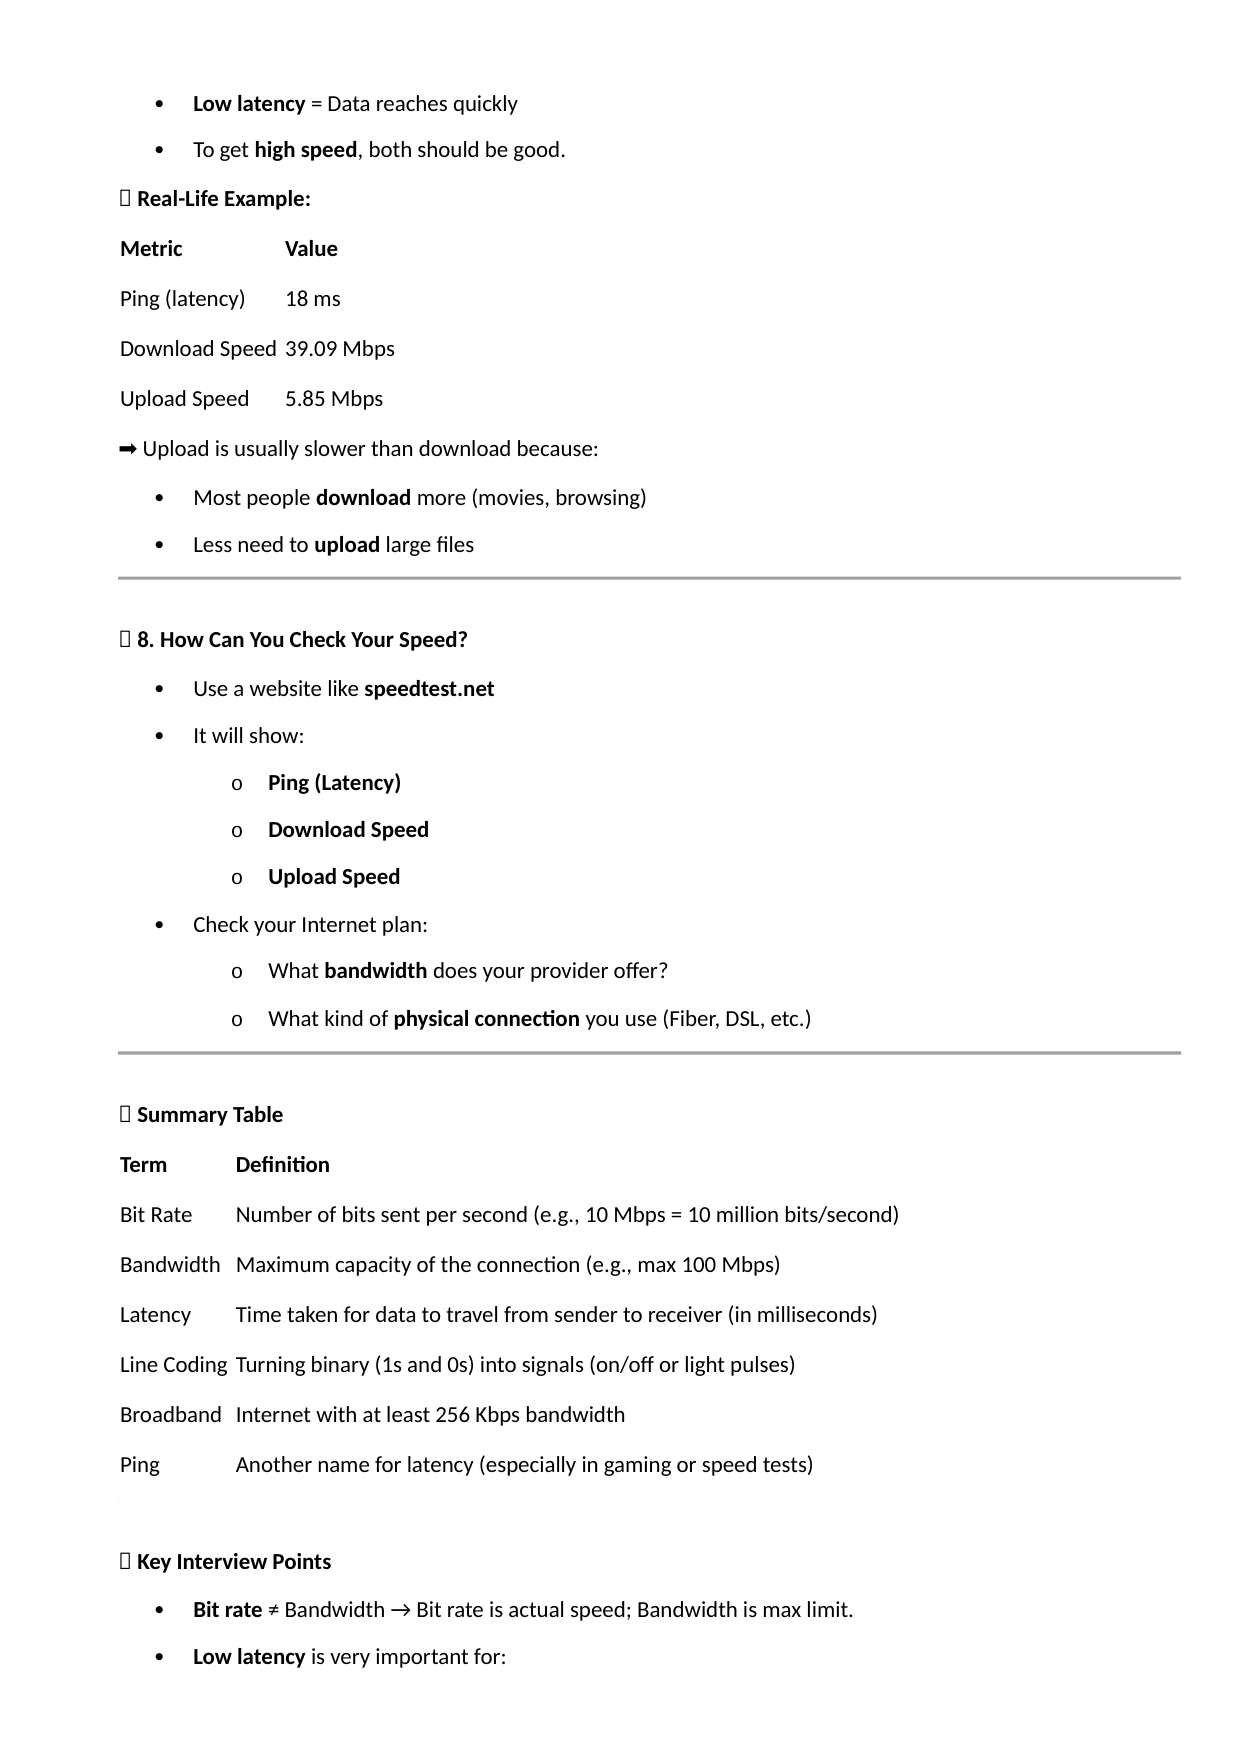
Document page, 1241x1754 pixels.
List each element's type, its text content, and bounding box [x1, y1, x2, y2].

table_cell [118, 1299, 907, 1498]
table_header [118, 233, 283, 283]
list Low latency is very important for: [156, 1642, 1181, 1670]
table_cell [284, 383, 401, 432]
text ➡️ Upload is usually slower than download because: [118, 432, 1181, 464]
list Check your Internet plan: [156, 910, 1181, 938]
list Upload Speed [231, 862, 1181, 891]
list What bandwidth does your provider offer? [231, 957, 1181, 985]
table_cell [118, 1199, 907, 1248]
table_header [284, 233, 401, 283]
text ✅ Key Interview Points [118, 1545, 1181, 1576]
text 💡 Real-Life Example: [118, 182, 1181, 214]
list Use a website like speedtest.net [156, 674, 1181, 702]
list Download Speed [231, 815, 1181, 843]
list Low latency = Data reaches quickly [156, 89, 1181, 117]
list It will show: [156, 721, 1181, 749]
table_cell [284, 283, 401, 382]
list What kind of physical connection you use (Fiber, DSL, etc.) [231, 1004, 1181, 1033]
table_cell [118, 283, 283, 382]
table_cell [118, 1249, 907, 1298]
list Bit rate ≠ Bandwidth → Bit rate is actual speed; Bandwidth is max limit. [156, 1595, 1181, 1623]
list Most people download more (movies, browsing) [156, 483, 1181, 511]
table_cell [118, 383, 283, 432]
list Ping (Latency) [231, 768, 1181, 796]
list Less need to upload large files [156, 530, 1181, 558]
text 📝 Summary Table [118, 1098, 1181, 1129]
text 🧪 8. How Can You Check Your Speed? [118, 623, 1181, 655]
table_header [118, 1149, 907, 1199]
list To get high speed, both should be good. [156, 136, 1181, 163]
